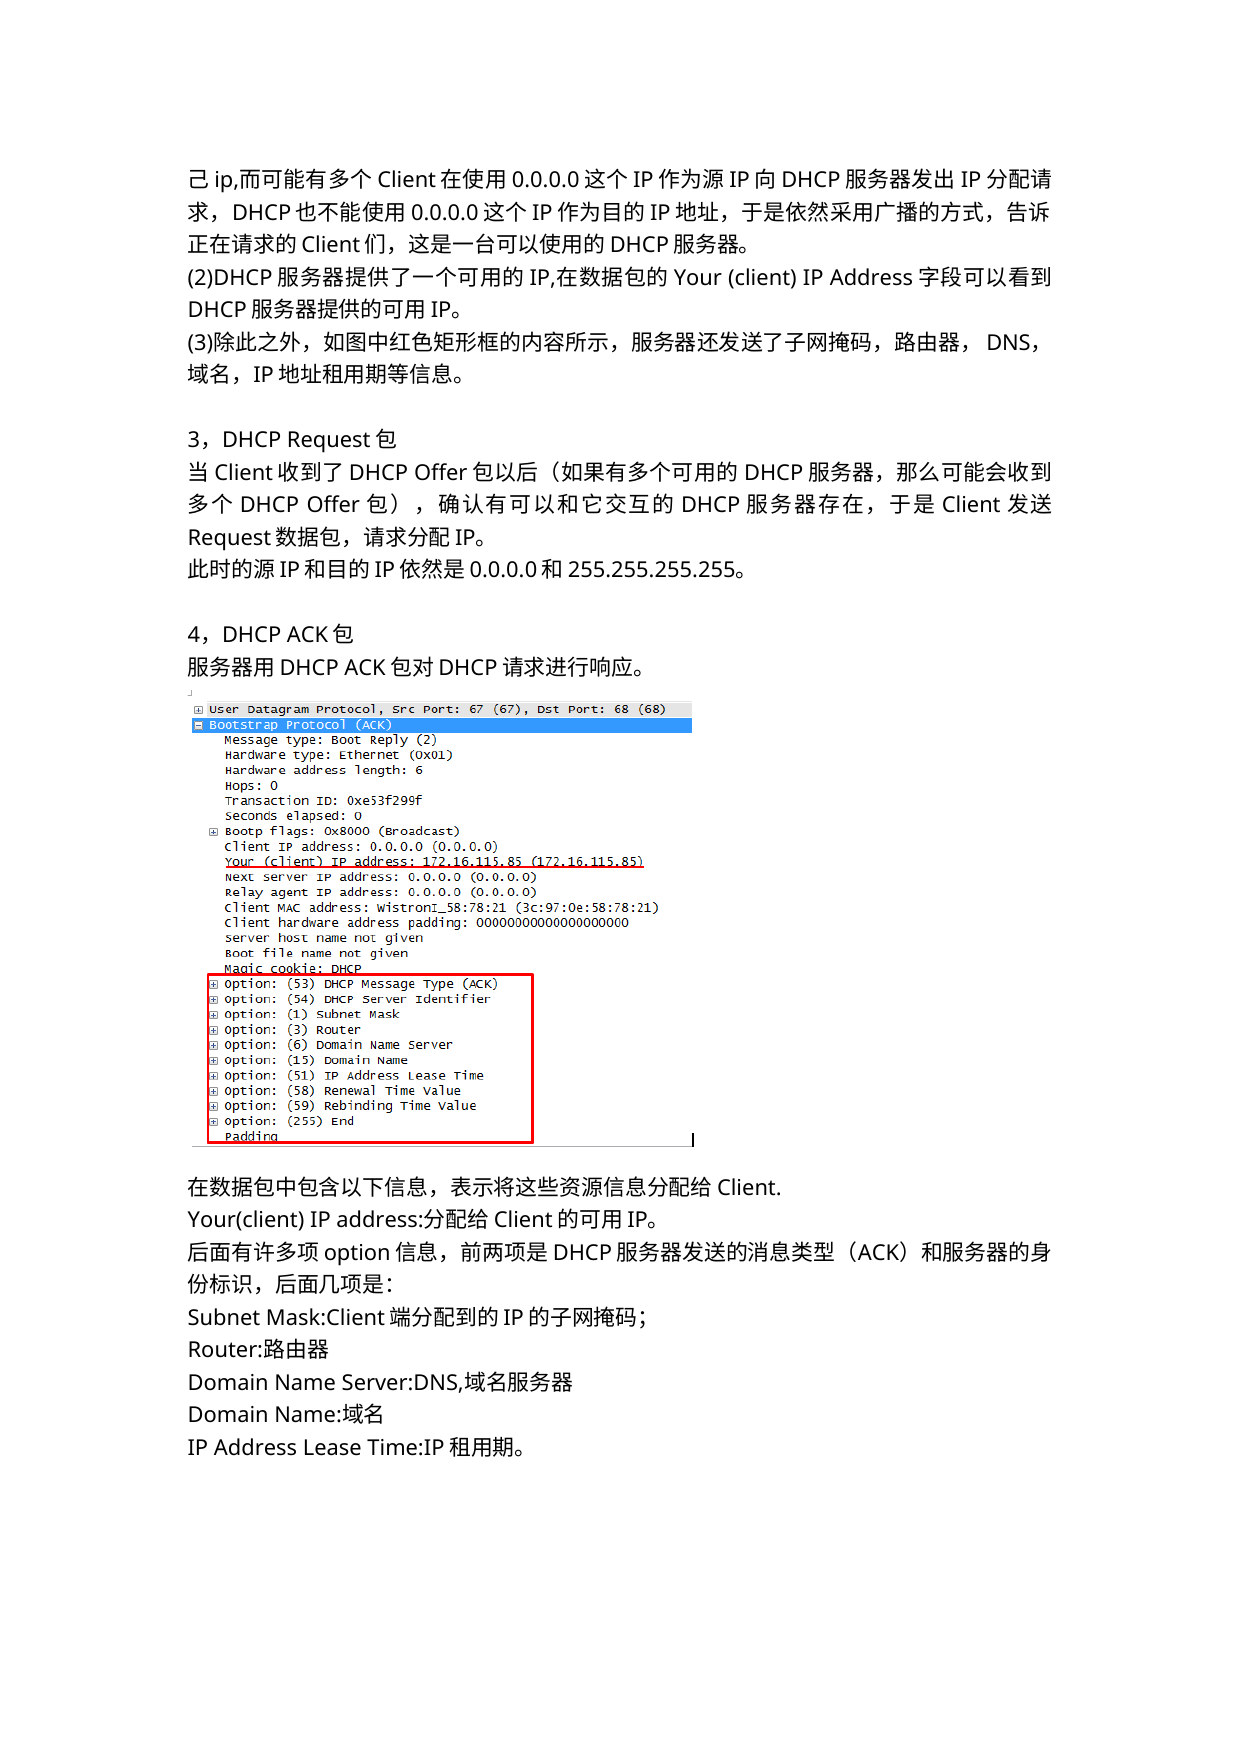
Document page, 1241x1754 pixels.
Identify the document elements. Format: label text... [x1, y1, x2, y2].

list (3)除此之外，如图中红色矩形框的内容所示，服务器还发送了子网掩码，路由器，DNS，域名，IP地址租用期等信息。 [187, 324, 1053, 389]
list IP Address Lease Time:IP租用期。 [187, 1429, 1053, 1462]
list 后面有许多项option信息，前两项是DHCP服务器发送的消息类型（ACK）和服务器的身份标识，后面几项是： [187, 1234, 1053, 1299]
list Your(client) IP address:分配给Client的可用IP。 [187, 1202, 1053, 1234]
list 服务器用DHCP ACK包对DHCP请求进行响应。 [187, 649, 1053, 682]
list Domain Name Server:DNS,域名服务器 [187, 1364, 1053, 1397]
list 在数据包中包含以下信息，表示将这些资源信息分配给Client. [187, 1169, 1053, 1202]
list 4，DHCP ACK包 [187, 617, 1053, 649]
list Domain Name:域名 [187, 1397, 1053, 1429]
list 3，DHCP Request包 [187, 422, 1053, 454]
list (2)DHCP服务器提供了一个可用的IP,在数据包的Your (client) IP Address字段可以看到DHCP服务器提供的可用IP。 [187, 259, 1053, 324]
list Router:路由器 [187, 1332, 1053, 1364]
list 此时的源IP和目的IP依然是0.0.0.0和255.255.255.255。 [187, 552, 1053, 584]
picture [187, 690, 702, 1161]
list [187, 162, 1053, 259]
list Subnet Mask:Client端分配到的IP的子网掩码； [187, 1299, 1053, 1332]
list 当Client收到了DHCP Offer包以后（如果有多个可用的DHCP服务器，那么可能会收到多个DHCP Offer包），确认有可以和它交互的DHCP服务器存在，于是Client发送Request数据包，请求分配IP。 [187, 454, 1053, 552]
